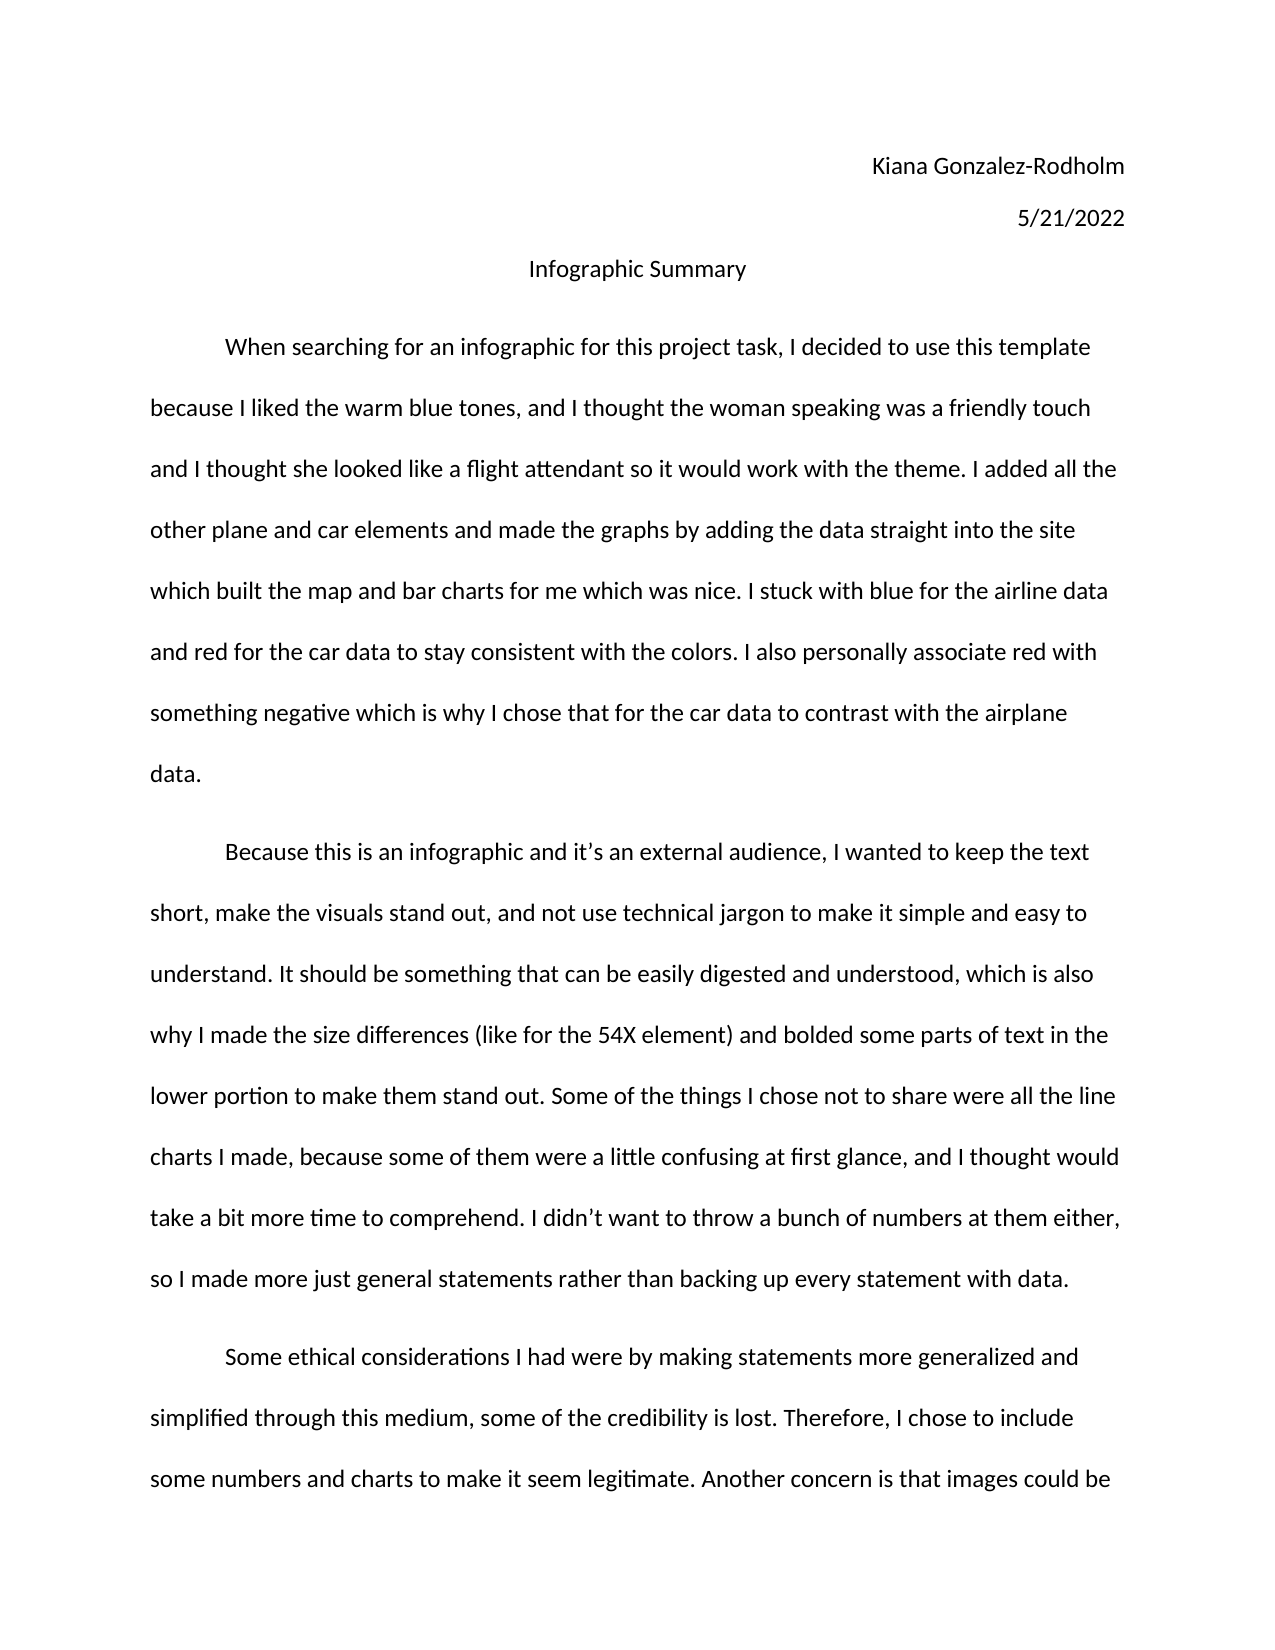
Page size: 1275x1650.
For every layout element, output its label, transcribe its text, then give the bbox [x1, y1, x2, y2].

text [150, 1341, 1125, 1494]
text Kiana Gonzalez-Rodholm [150, 150, 1125, 181]
text When searching for an infographic for this project task, I decided to use this template because I liked the warm blue tones, and I thought the woman speaking was a friendly touch and I thought she looked like a flight attendant so it would work with the theme. I added all the other plane and car elements and made the graphs by adding the data straight into the site which built the map and bar charts for me which was nice. I stuck with blue for the airline data and red for the car data to stay consistent with the colors. I also personally associate red with something negative which is why I chose that for the car data to contrast with the airplane data. [150, 331, 1125, 789]
text Because this is an infographic and it’s an external audience, I wanted to keep the text short, make the visuals stand out, and not use technical jargon to make it simple and easy to understand. It should be something that can be easily digested and understood, which is also why I made the size differences (like for the 54X element) and bolded some parts of text in the lower portion to make them stand out. Some of the things I chose not to share were all the line charts I made, because some of them were a little confusing at first glance, and I thought would take a bit more time to comprehend. I didn’t want to throw a bunch of numbers at them either, so I made more just general statements rather than backing up every statement with data. [150, 836, 1125, 1294]
text Infographic Summary [150, 253, 1125, 284]
text 5/21/2022 [150, 202, 1125, 232]
